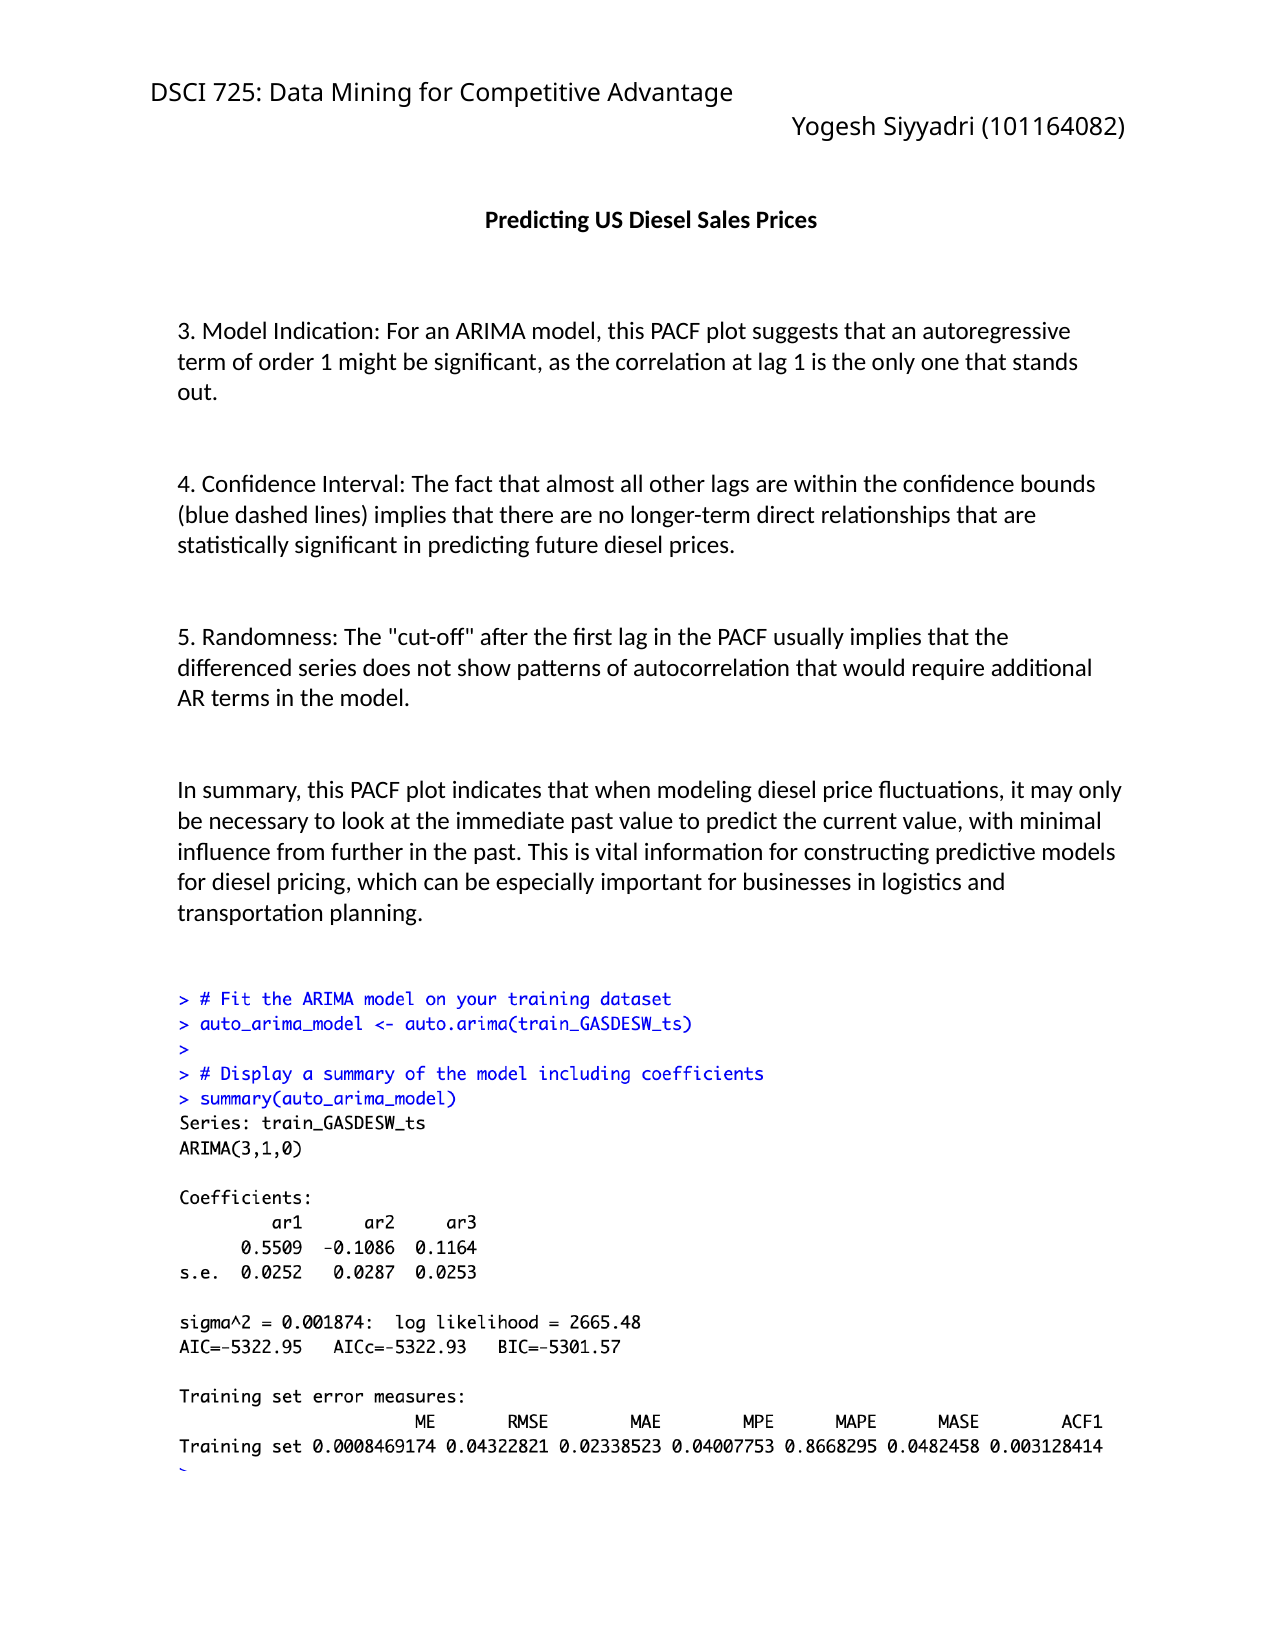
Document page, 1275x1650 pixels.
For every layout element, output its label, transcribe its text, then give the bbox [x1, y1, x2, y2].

text 4. Confidence Interval: The fact that almost all other lags are within the confidence bounds (blue dashed lines) implies that there are no longer-term direct relationships that are statistically significant in predicting future diesel prices. [177, 468, 1125, 560]
picture [177, 988, 1152, 1471]
text 5. Randomness: The "cut-off" after the first lag in the PACF usually implies that the differenced series does not show patterns of autocorrelation that would require additional AR terms in the model. [177, 622, 1125, 713]
text 3. Model Indication: For an ARIMA model, this PACF plot suggests that an autoregressive term of order 1 might be significant, as the correlation at lag 1 is the only one that stands out. [177, 315, 1125, 407]
text In summary, this PACF plot indicates that when modeling diesel price fluctuations, it may only be necessary to look at the immediate past value to predict the current value, with minimal influence from further in the past. This is vital information for constructing predictive models for diesel pricing, which can be especially important for businesses in logistics and transportation planning. [177, 775, 1125, 927]
